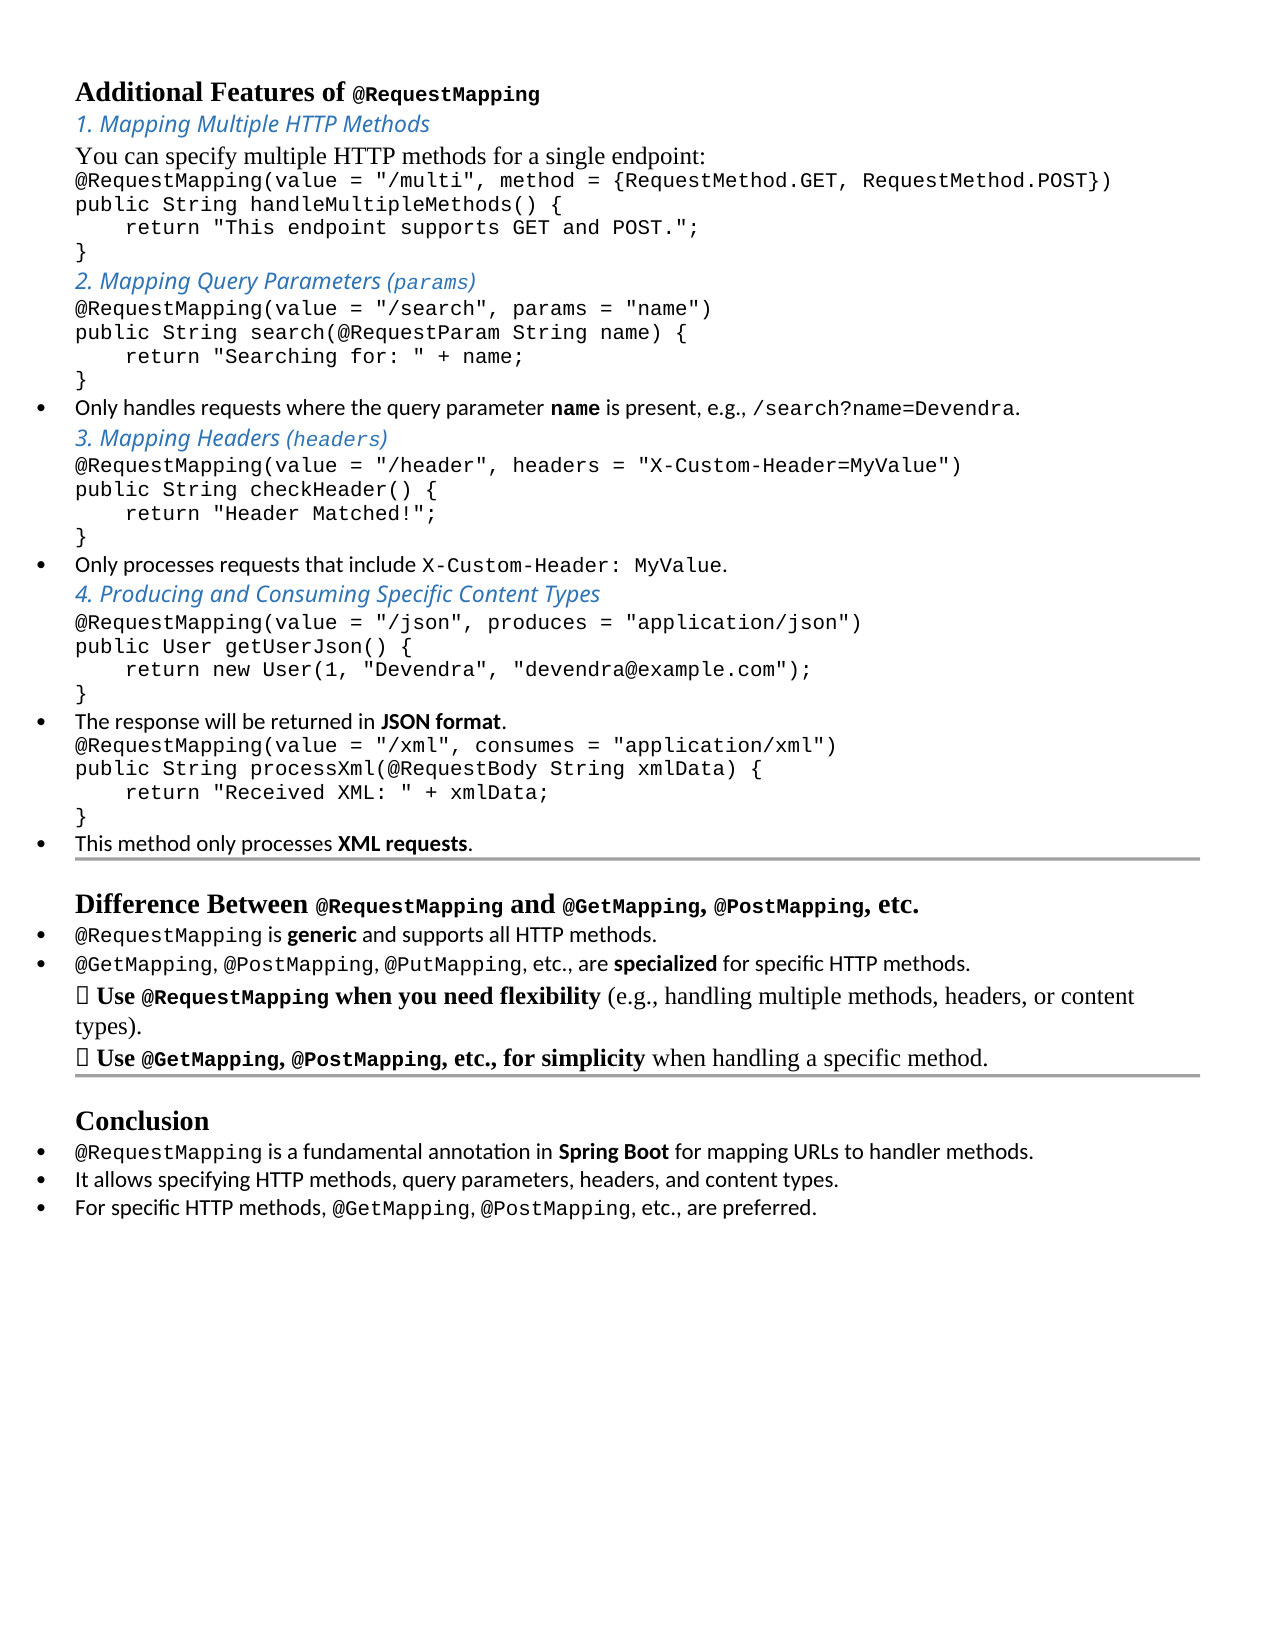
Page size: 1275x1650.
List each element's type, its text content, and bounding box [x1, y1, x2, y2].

text public String processXml(@RequestBody String xmlData) { [75, 758, 1200, 782]
subtitle 4. Producing and Consuming Specific Content Types [75, 578, 1200, 610]
text public User getUserJson() { [75, 636, 1200, 659]
text ✅ Use @RequestMapping when you need flexibility (e.g., handling multiple methods, headers, or content types). ✅ Use @GetMapping, @PostMapping, etc., for simplicity when handling a specific method. [75, 977, 1200, 1074]
text } [75, 369, 1200, 393]
list @RequestMapping is a fundamental annotation in Spring Boot for mapping URLs to handler methods. [37, 1137, 1200, 1165]
subtitle Additional Features of @RequestMapping [75, 75, 1200, 108]
text public String handleMultipleMethods() { [75, 194, 1200, 217]
text } [75, 683, 1200, 707]
text @RequestMapping(value = "/json", produces = "application/json") [75, 612, 1200, 636]
text @RequestMapping(value = "/header", headers = "X-Custom-Header=MyValue") [75, 455, 1200, 479]
text You can specify multiple HTTP methods for a single endpoint: [75, 141, 1200, 170]
list @GetMapping, @PostMapping, @PutMapping, etc., are specialized for specific HTTP methods. [37, 949, 1200, 977]
text return "Received XML: " + xmlData; [75, 782, 1200, 806]
text return "Header Matched!"; [75, 503, 1200, 526]
text } [75, 526, 1200, 550]
text @RequestMapping(value = "/xml", consumes = "application/xml") [75, 735, 1200, 758]
text return "This endpoint supports GET and POST."; [75, 217, 1200, 241]
subtitle 3. Mapping Headers (headers) [75, 422, 1200, 453]
list The response will be returned in JSON format. [37, 707, 1200, 735]
list For specific HTTP methods, @GetMapping, @PostMapping, etc., are preferred. [37, 1193, 1200, 1222]
subtitle 2. Mapping Query Parameters (params) [75, 265, 1200, 296]
text public String checkHeader() { [75, 479, 1200, 503]
list Only handles requests where the query parameter name is present, e.g., /search?name=Devendra. [37, 393, 1200, 422]
text } [75, 241, 1200, 265]
list It allows specifying HTTP methods, query parameters, headers, and content types. [37, 1165, 1200, 1193]
list This method only processes XML requests. [37, 829, 1200, 857]
subtitle Difference Between @RequestMapping and @GetMapping, @PostMapping, etc. [75, 888, 1200, 920]
list @RequestMapping is generic and supports all HTTP methods. [37, 920, 1200, 949]
text } [75, 806, 1200, 829]
text return "Searching for: " + name; [75, 346, 1200, 369]
subtitle 1. Mapping Multiple HTTP Methods [75, 108, 1200, 139]
subtitle Conclusion [75, 1104, 1200, 1137]
text @RequestMapping(value = "/search", params = "name") [75, 298, 1200, 322]
text @RequestMapping(value = "/multi", method = {RequestMethod.GET, RequestMethod.POST}) [75, 170, 1200, 194]
list Only processes requests that include X-Custom-Header: MyValue. [37, 550, 1200, 578]
text public String search(@RequestParam String name) { [75, 322, 1200, 346]
text return new User(1, "Devendra", "devendra@example.com"); [75, 659, 1200, 683]
